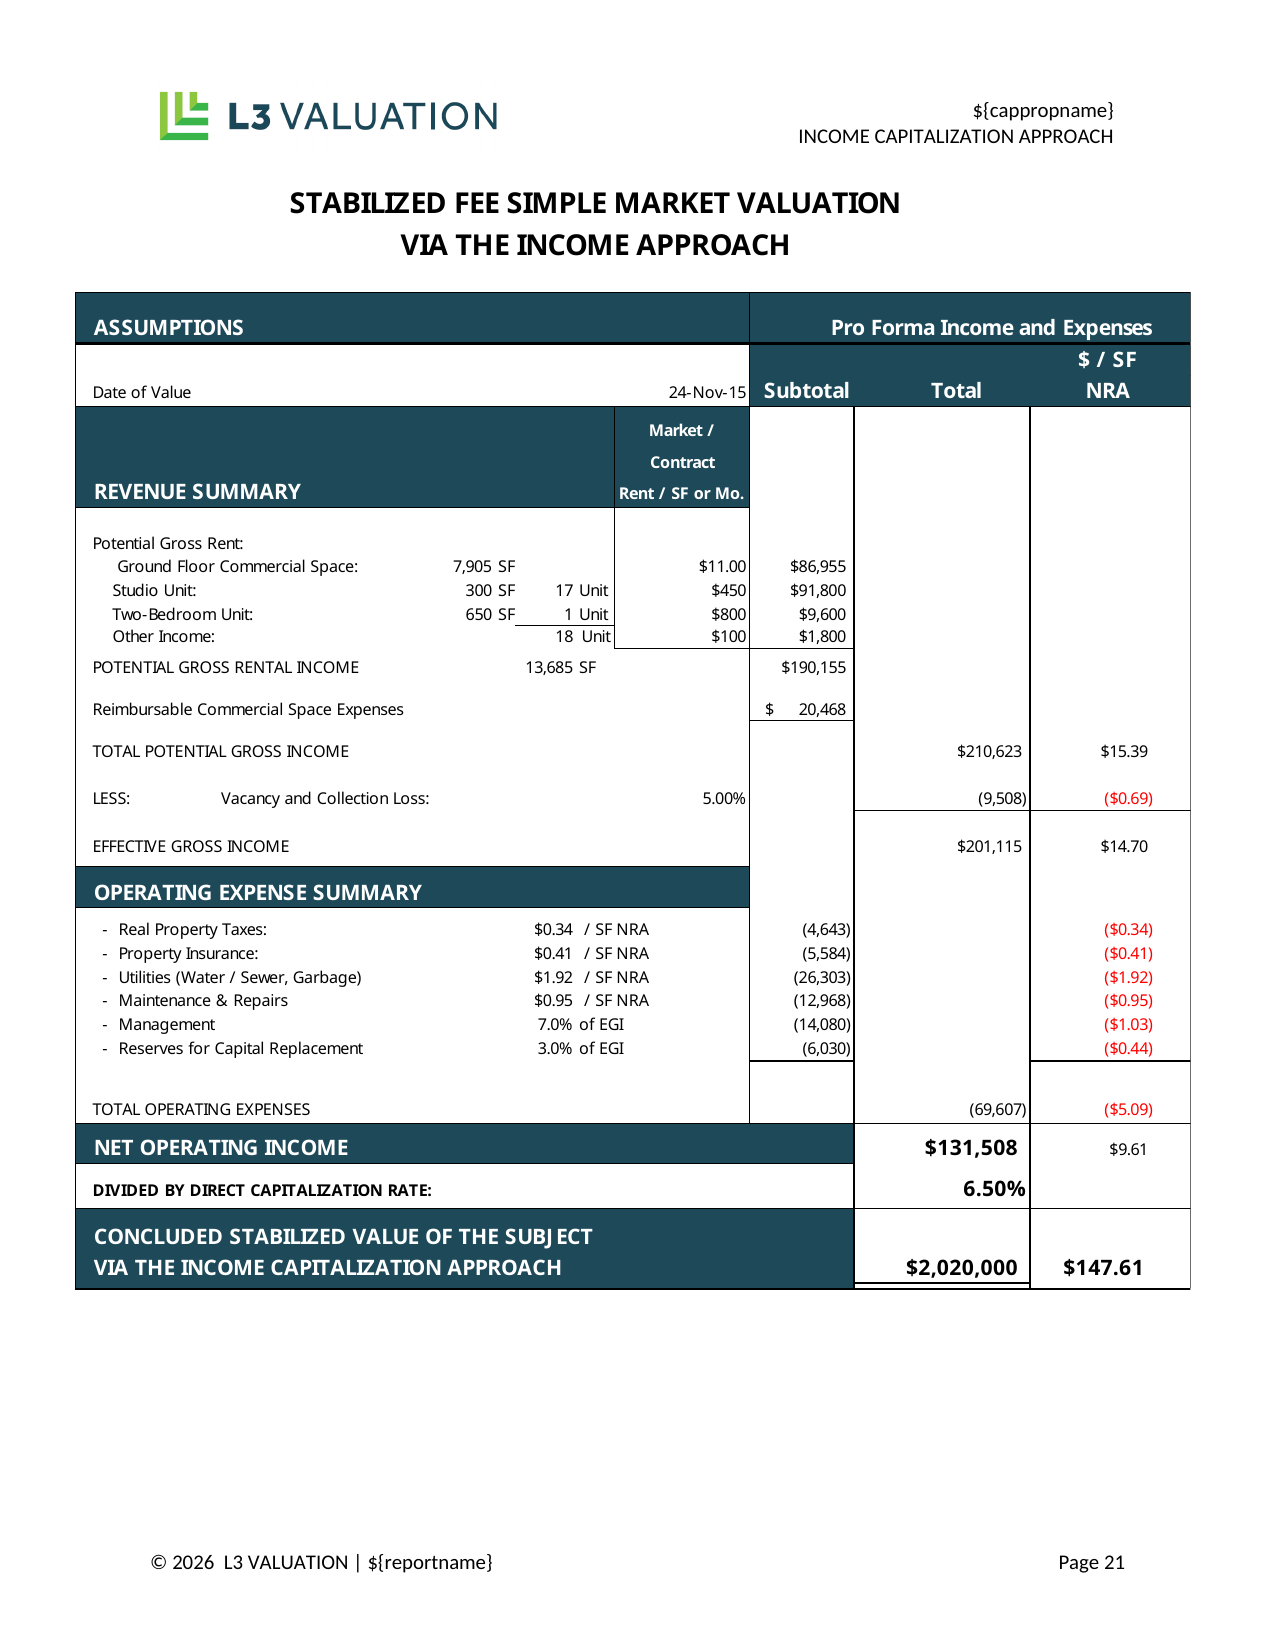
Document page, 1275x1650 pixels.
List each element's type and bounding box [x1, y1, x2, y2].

picture [144, 75, 511, 156]
